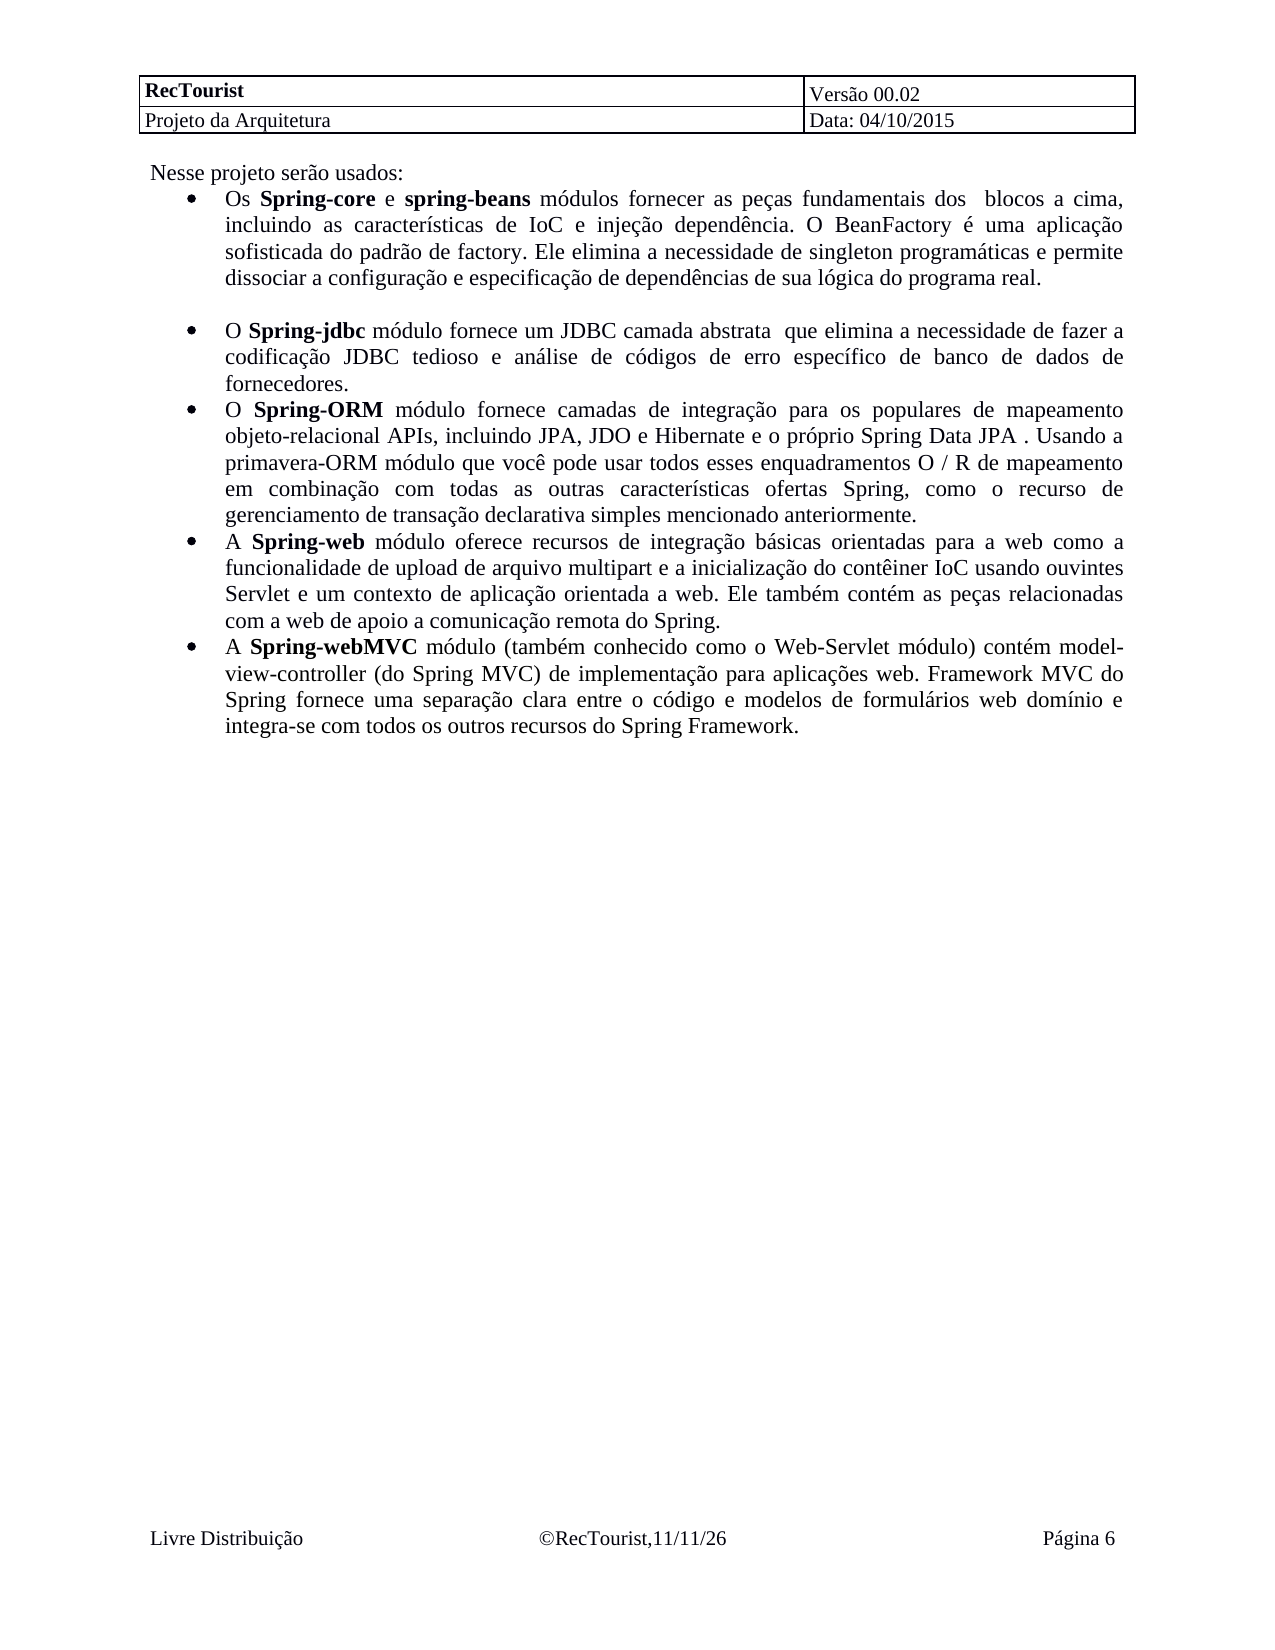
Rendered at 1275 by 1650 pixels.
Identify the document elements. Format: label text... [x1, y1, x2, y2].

list A Spring-webMVC módulo (também conhecido como o Web-Servlet módulo) contém model-view-controller (do Spring MVC) de implementação para aplicações web. Framework MVC do Spring fornece uma separação clara entre o código e modelos de formulários web domínio e integra-se com todos os outros recursos do Spring Framework. [187, 633, 1125, 739]
list A Spring-web módulo oferece recursos de integração básicas orientadas para a web como a funcionalidade de upload de arquivo multipart e a inicialização do contêiner IoC usando ouvintes Servlet e um contexto de aplicação orientada a web. Ele também contém as peças relacionadas com a web de apoio a comunicação remota do Spring. [187, 528, 1125, 633]
list O Spring-ORM módulo fornece camadas de integração para os populares de mapeamento objeto-relacional APIs, incluindo JPA, JDO e Hibernate e o próprio Spring Data JPA . Usando a primavera-ORM módulo que você pode usar todos esses enquadramentos O / R de mapeamento em combinação com todas as outras características ofertas Spring, como o recurso de gerenciamento de transação declarativa simples mencionado anteriormente. [187, 396, 1125, 528]
text Nesse projeto serão usados: [150, 159, 1125, 185]
